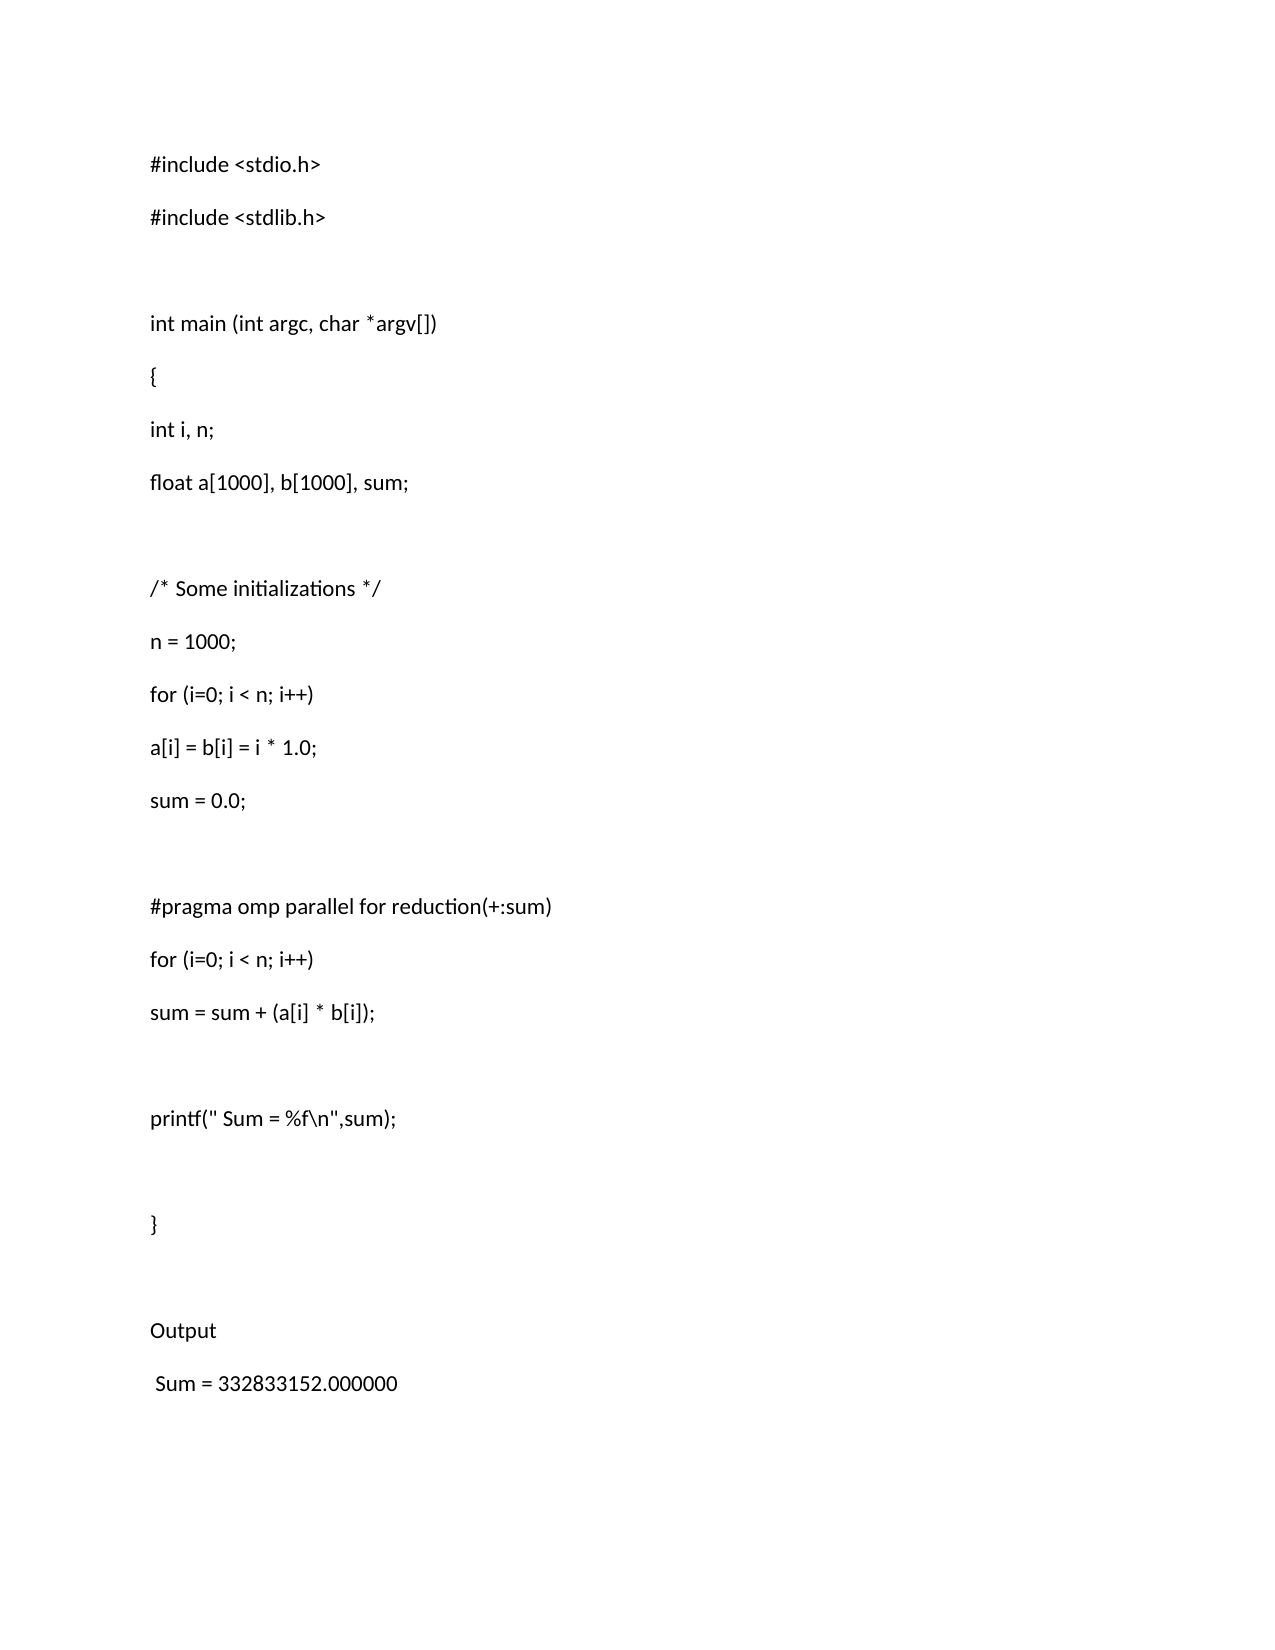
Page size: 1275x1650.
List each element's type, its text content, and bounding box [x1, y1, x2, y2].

text float a[1000], b[1000], sum; [150, 468, 1125, 496]
text for (i=0; i < n; i++) [150, 945, 1125, 973]
text Output [150, 1316, 1125, 1344]
text #include <stdlib.h> [150, 203, 1125, 231]
text #include <stdio.h> [150, 150, 1125, 178]
text for (i=0; i < n; i++) [150, 680, 1125, 708]
text a[i] = b[i] = i * 1.0; [150, 733, 1125, 761]
text int i, n; [150, 415, 1125, 443]
text sum = sum + (a[i] * b[i]); [150, 998, 1125, 1026]
text /* Some initializations */ [150, 574, 1125, 602]
text sum = 0.0; [150, 786, 1125, 814]
text Sum = 332833152.000000 [150, 1369, 1125, 1397]
text #pragma omp parallel for reduction(+:sum) [150, 892, 1125, 920]
text n = 1000; [150, 627, 1125, 655]
text { [150, 362, 1125, 390]
text printf(" Sum = %f\n",sum); [150, 1104, 1125, 1132]
text int main (int argc, char *argv[]) [150, 309, 1125, 337]
text } [150, 1210, 1125, 1238]
